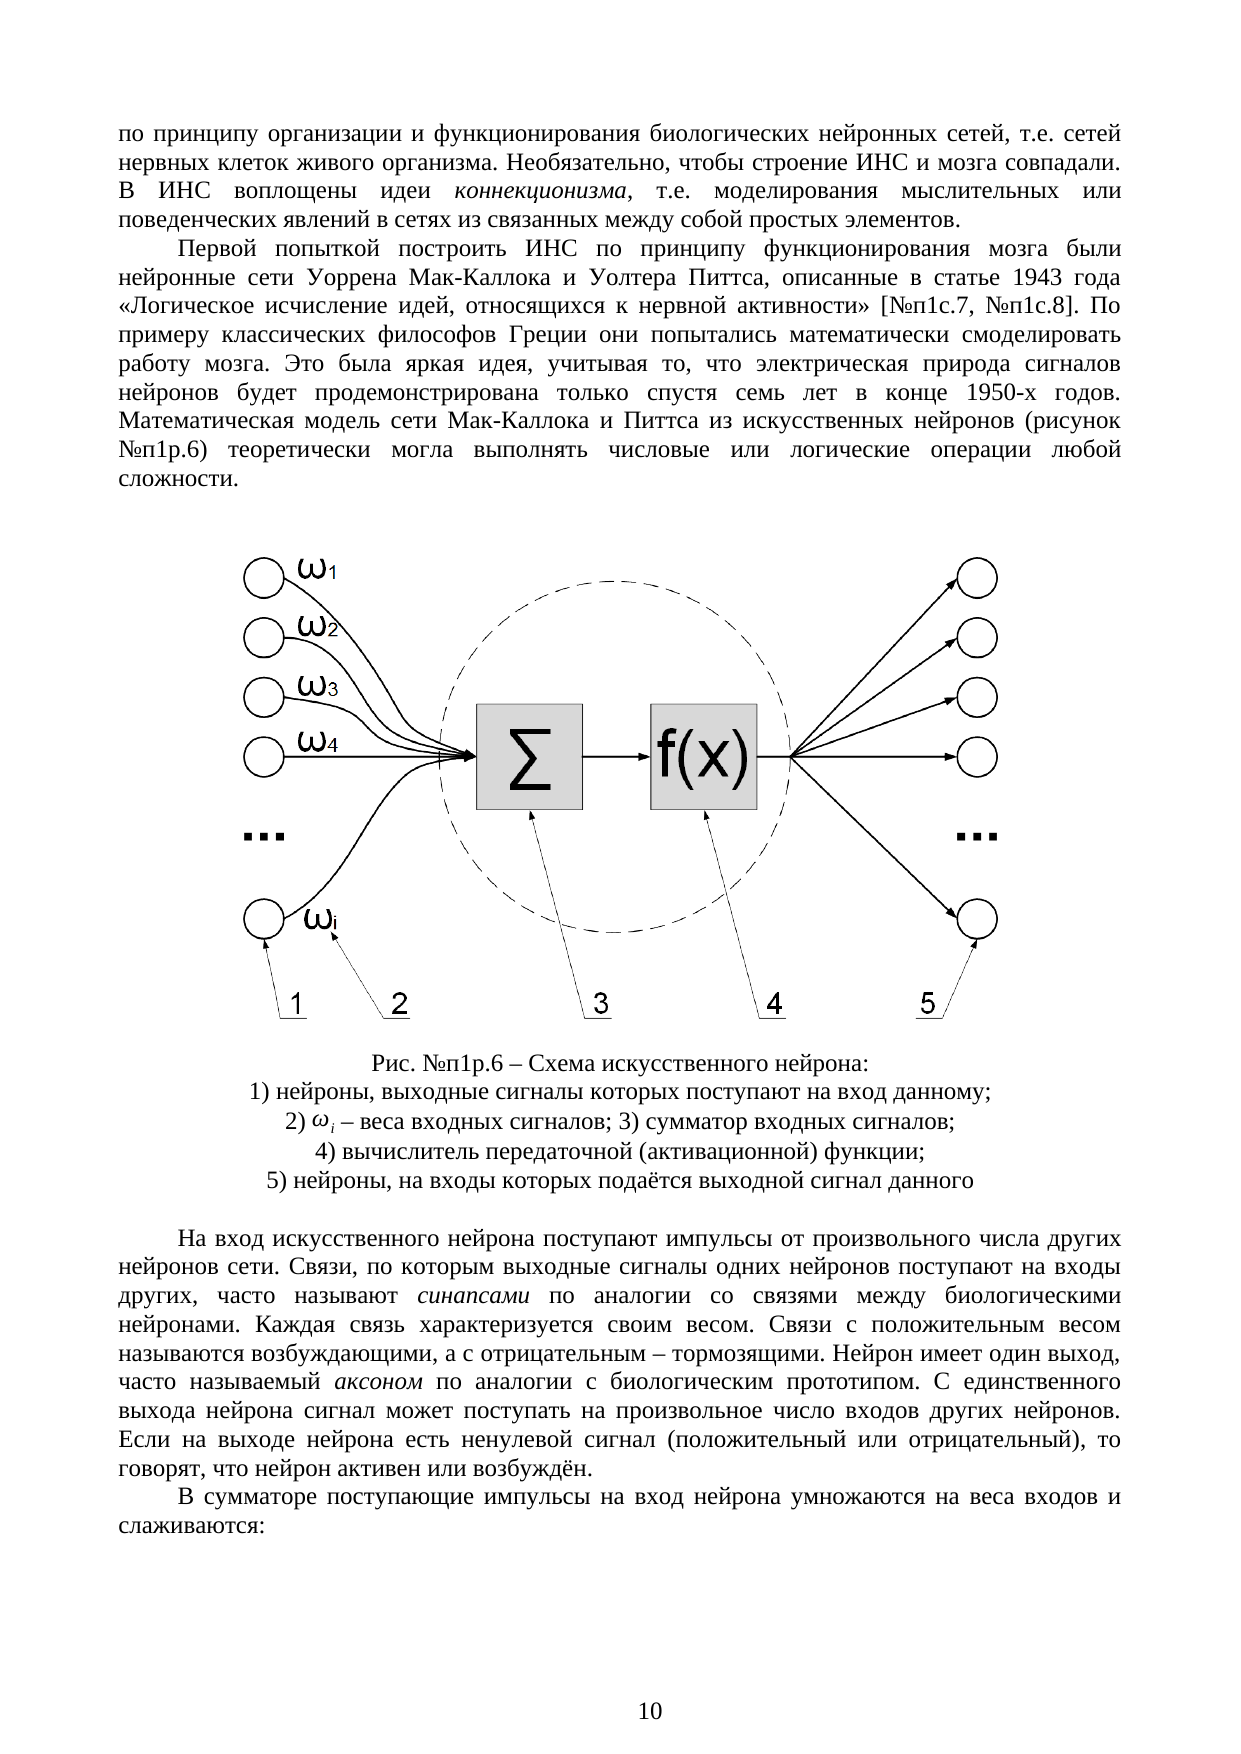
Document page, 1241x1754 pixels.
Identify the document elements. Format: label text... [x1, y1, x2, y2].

text В сумматоре поступающие импульсы на вход нейрона умножаются на веса входов и слаживаются: [118, 1481, 1122, 1539]
text На вход искусственного нейрона поступают импульсы от произвольного числа других нейронов сети. Связи, по которым выходные сигналы одних нейронов поступают на входы других, часто называют синапсами по аналогии со связями между биологическими нейронами. Каждая связь характеризуется своим весом. Связи с положительным весом называются возбуждающими, а с отрицательным – тормозящими. Нейрон имеет один выход, часто называемый аксоном по аналогии с биологическим прототипом. С единственного выхода нейрона сигнал может поступать на произвольное число входов других нейронов. Если на выходе нейрона есть ненулевой сигнал (положительный или отрицательный), то говорят, что нейрон активен или возбуждён. [118, 1223, 1122, 1481]
picture [242, 533, 998, 1036]
text Первой попыткой построить ИНС по принципу функционирования мозга были нейронные сети Уоррена Мак-Каллока и Уолтера Питтса, описанные в статье 1943 года «Логическое исчисление идей, относящихся к нервной активности» [№п1с.7, №п1с.8]. По примеру классических философов Греции они попытались математически смоделировать работу мозга. Это была яркая идея, учитывая то, что электрическая природа сигналов нейронов будет продемонстрирована только спустя семь лет в конце 1950-х годов. Математическая модель сети Мак-Каллока и Питтса из искусственных нейронов (рисунок №п1р.6) теоретически могла выполнять числовые или логические операции любой сложности. [118, 233, 1122, 492]
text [118, 118, 1122, 233]
text Рис. №п1р.6 – Схема искусственного нейрона: 1) нейроны, выходные сигналы которых поступают на вход данному; 2) – веса входных сигналов; 3) сумматор входных сигналов; 4) вычислитель передаточной (активационной) функции; 5) нейроны, на входы которых подаётся выходной сигнал данного [118, 1048, 1122, 1194]
